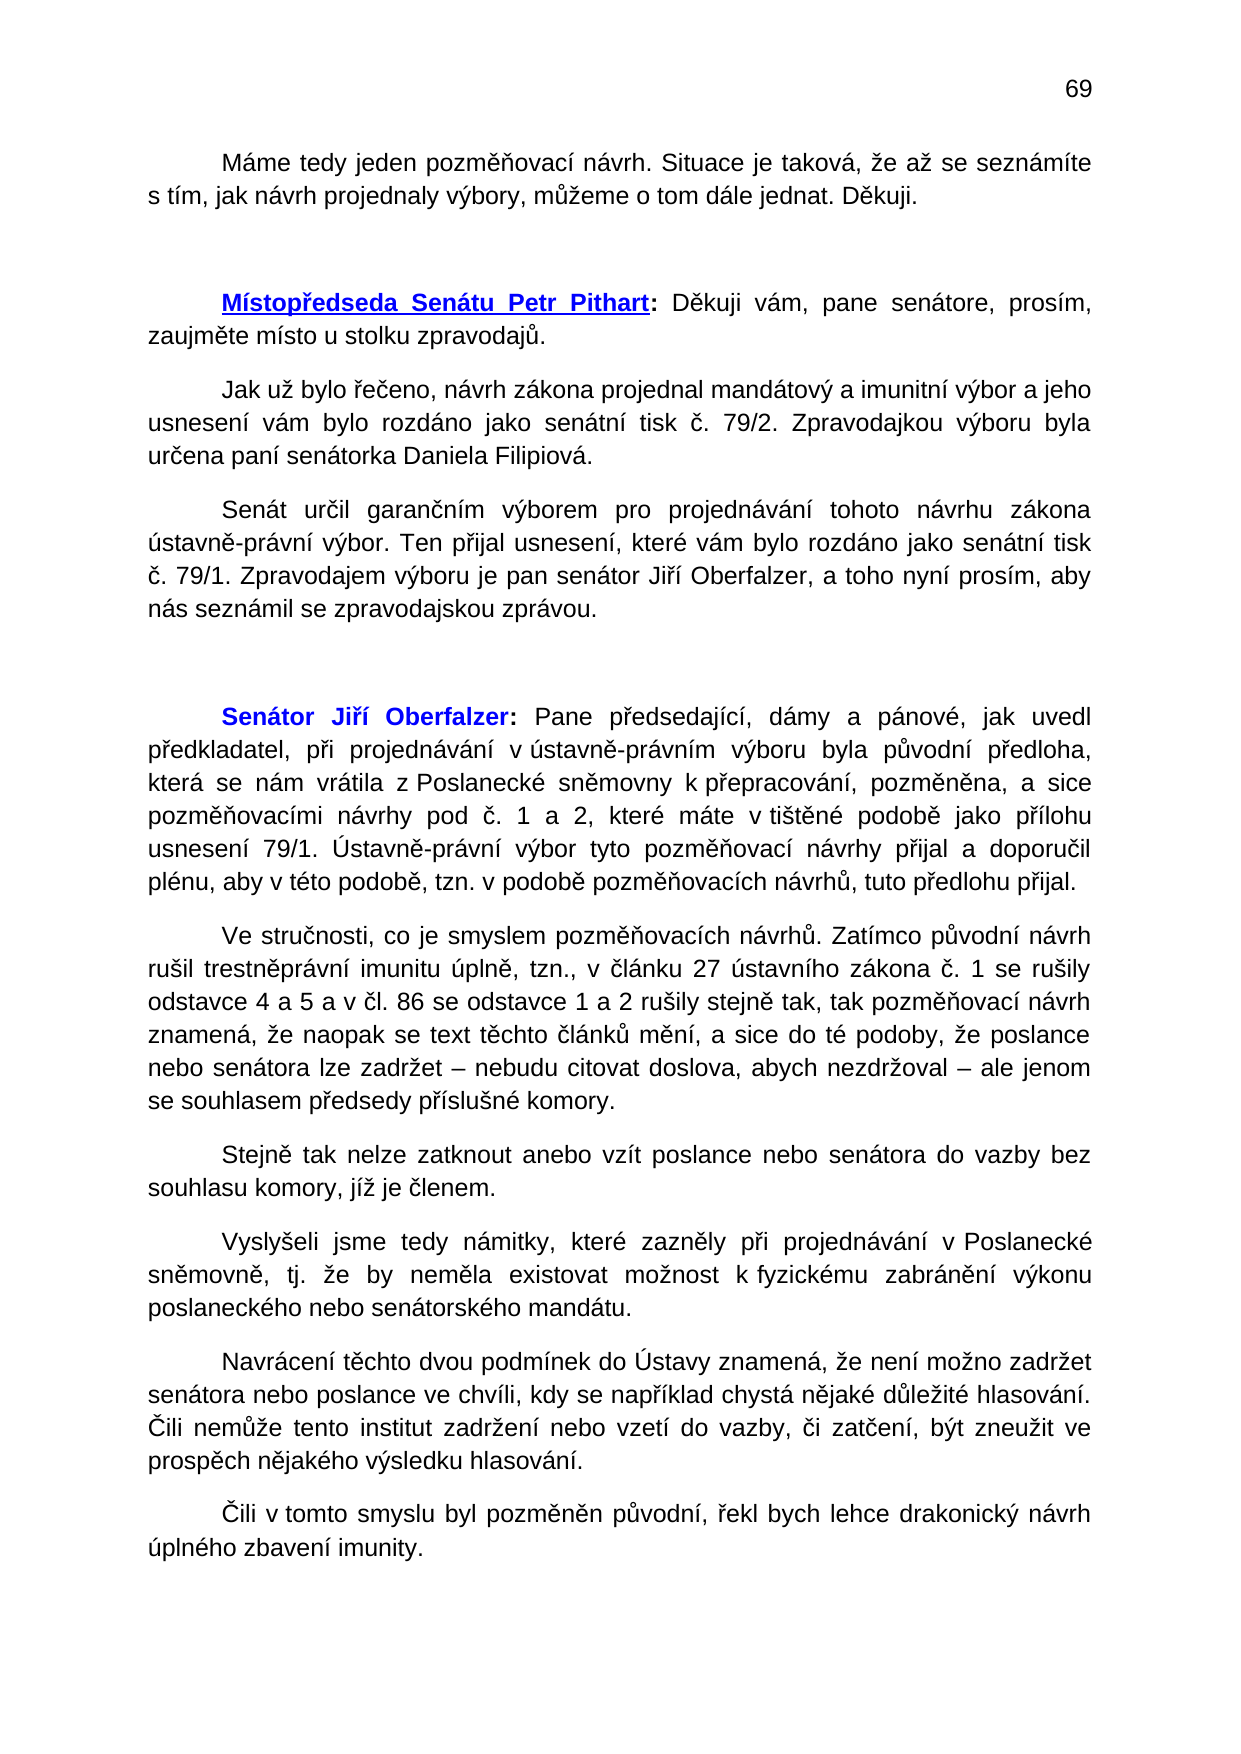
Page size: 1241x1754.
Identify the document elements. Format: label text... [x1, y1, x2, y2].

text Senátor Jiří Oberfalzer: Pane předsedající, dámy a pánové, jak uvedl předkladatel, při projednávání v ústavně-právním výboru byla původní předloha, která se nám vrátila z Poslanecké sněmovny k přepracování, pozměněna, a sice pozměňovacími návrhy pod č. 2, které máte v tištěné podobě jako přílohu usnesení 79/1. Ústavně-právní výbor tyto pozměňovací návrhy přijal a doporučil plénu, aby v této podobě, tzn. v podobě pozměňovacích návrhů, tuto předlohu přijal. [148, 702, 1093, 896]
text Senát určil garančním výborem pro projednávání tohoto návrhu zákona ústavně-právní výbor. Ten přijal usnesení, které vám bylo rozdáno jako senátní tisk č. 79/1. Zpravodajem výboru je pan senátor Jiří Oberfalzer, a toho nyní prosím, aby nás seznámil se zpravodajskou zprávou. [148, 495, 1093, 623]
text Čili v tomto smyslu byl pozměněn původní, řekl bych lehce drakonický návrh úplného zbavení imunity. [148, 1499, 1093, 1561]
text Vyslyšeli jsme tedy námitky, které zazněly při projednávání v Poslanecké sněmovně, tj. že by neměla existovat možnost k fyzickému zabránění výkonu poslaneckého nebo senátorského mandátu. [148, 1227, 1093, 1321]
text Navrácení těchto dvou podmínek do Ústavy znamená, že není možno zadržet senátora nebo poslance ve chvíli, kdy se například chystá nějaké důležité hlasování. Čili nemůže tento institut zadržení nebo vzetí do vazby, či zatčení, být zneužit ve prospěch nějakého výsledku hlasování. [148, 1347, 1093, 1474]
text Máme tedy jeden pozměňovací návrh. Situace je taková, že až se seznámíte s tím, jak návrh projednaly výbory, můžeme o tom dále jednat. Děkuji. [148, 148, 1093, 209]
text Místopředseda Senátu Petr Pithart: Děkuji vám, pane senátore, prosím, zaujměte místo u stolku zpravodajů. [148, 288, 1093, 350]
text Ve stručnosti, co je smyslem pozměňovacích návrhů. Zatímco původní návrh rušil trestněprávní imunitu úplně, tzn., v článku 27 ústavního zákona č. 1 se rušily odstavce v čl. 86 se odstavce 2 rušily stejně tak, tak pozměňovací návrh znamená, že naopak se text těchto článků mění, a sice do té podoby, že poslance nebo senátora lze zadržet – nebudu citovat doslova, abych nezdržoval – ale jenom se souhlasem předsedy příslušné komory. [148, 921, 1093, 1115]
text Jak už bylo řečeno, návrh zákona projednal mandátový a imunitní výbor a jeho usnesení vám bylo rozdáno jako senátní tisk č. 79/2. Zpravodajkou výboru byla určena paní senátorka Daniela Filipiová. [148, 375, 1093, 470]
text Stejně tak nelze zatknout anebo vzít poslance nebo senátora do vazby bez souhlasu komory, jíž je členem. [148, 1140, 1093, 1202]
